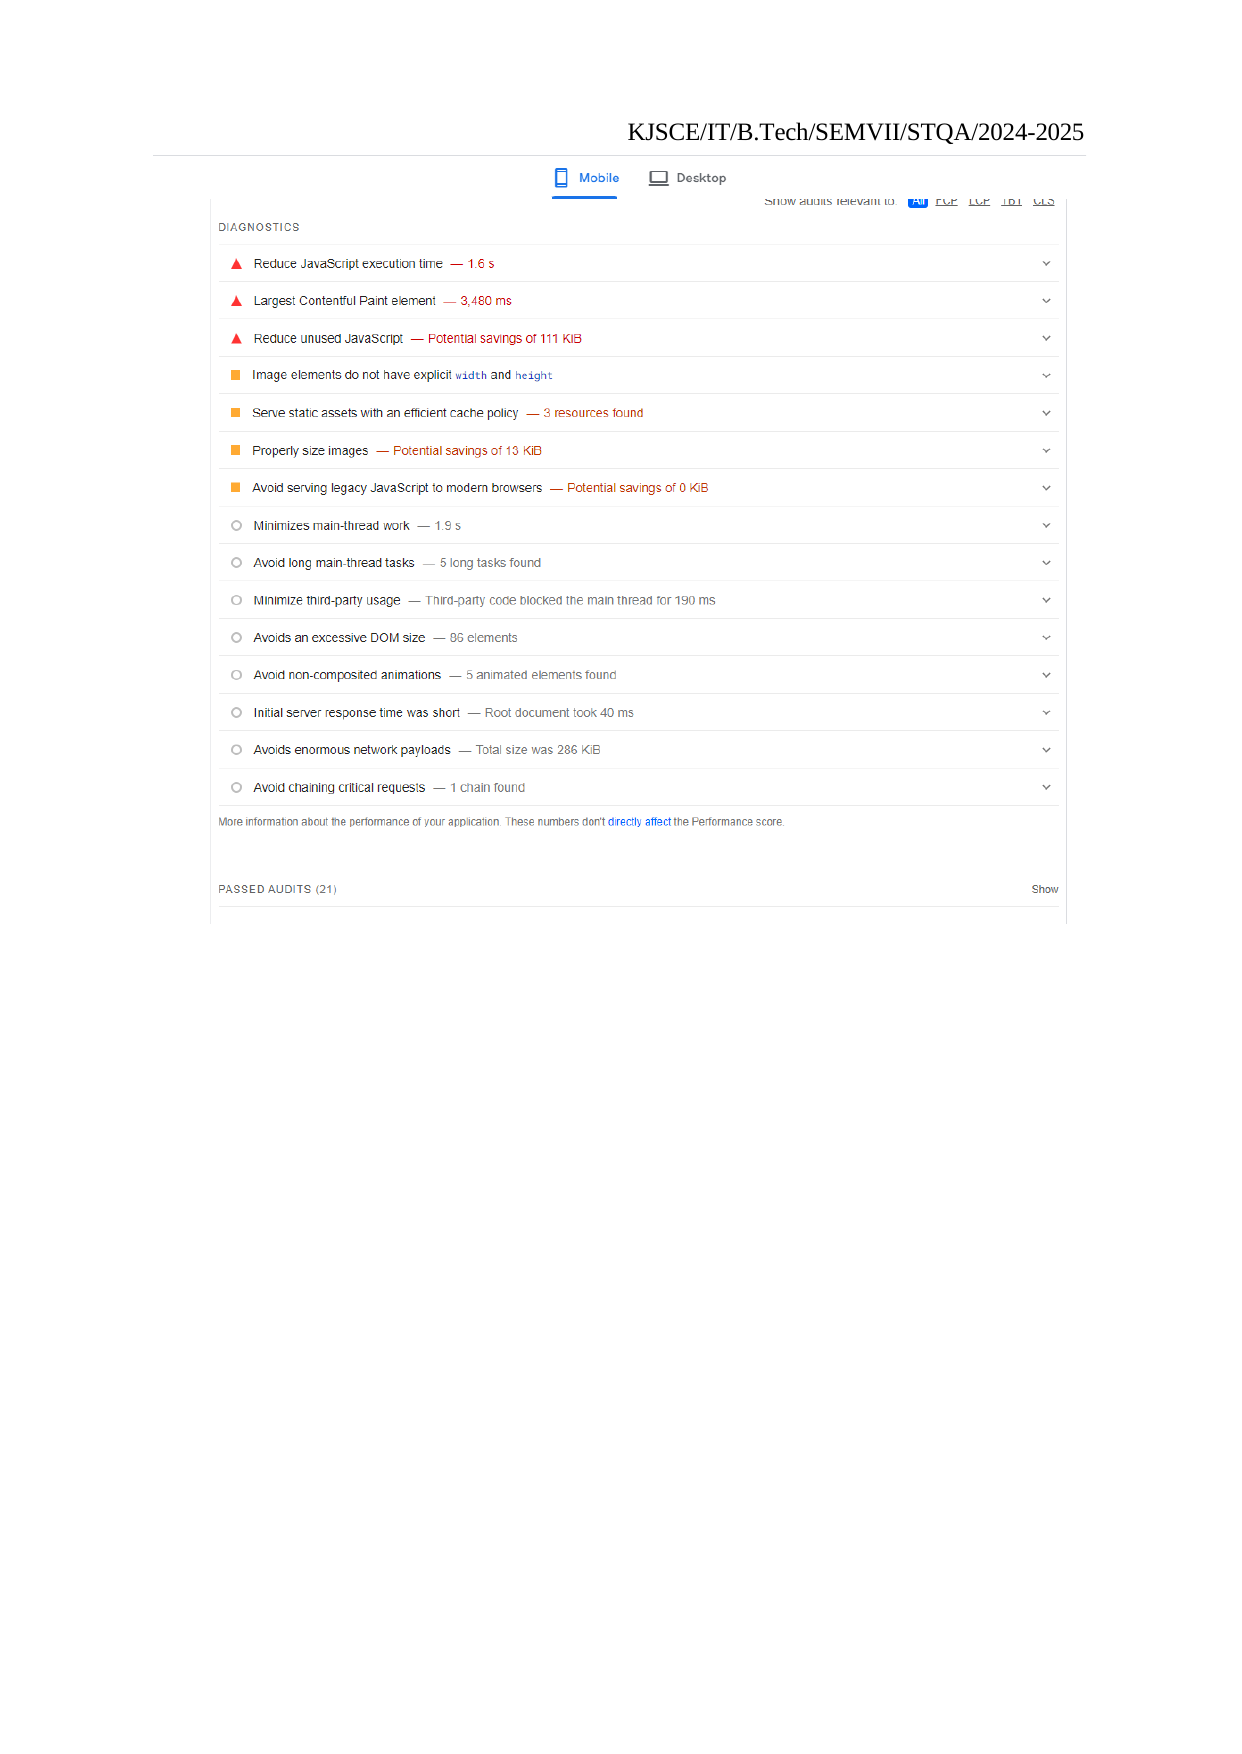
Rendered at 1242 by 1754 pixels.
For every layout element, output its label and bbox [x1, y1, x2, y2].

picture [153, 155, 1087, 924]
